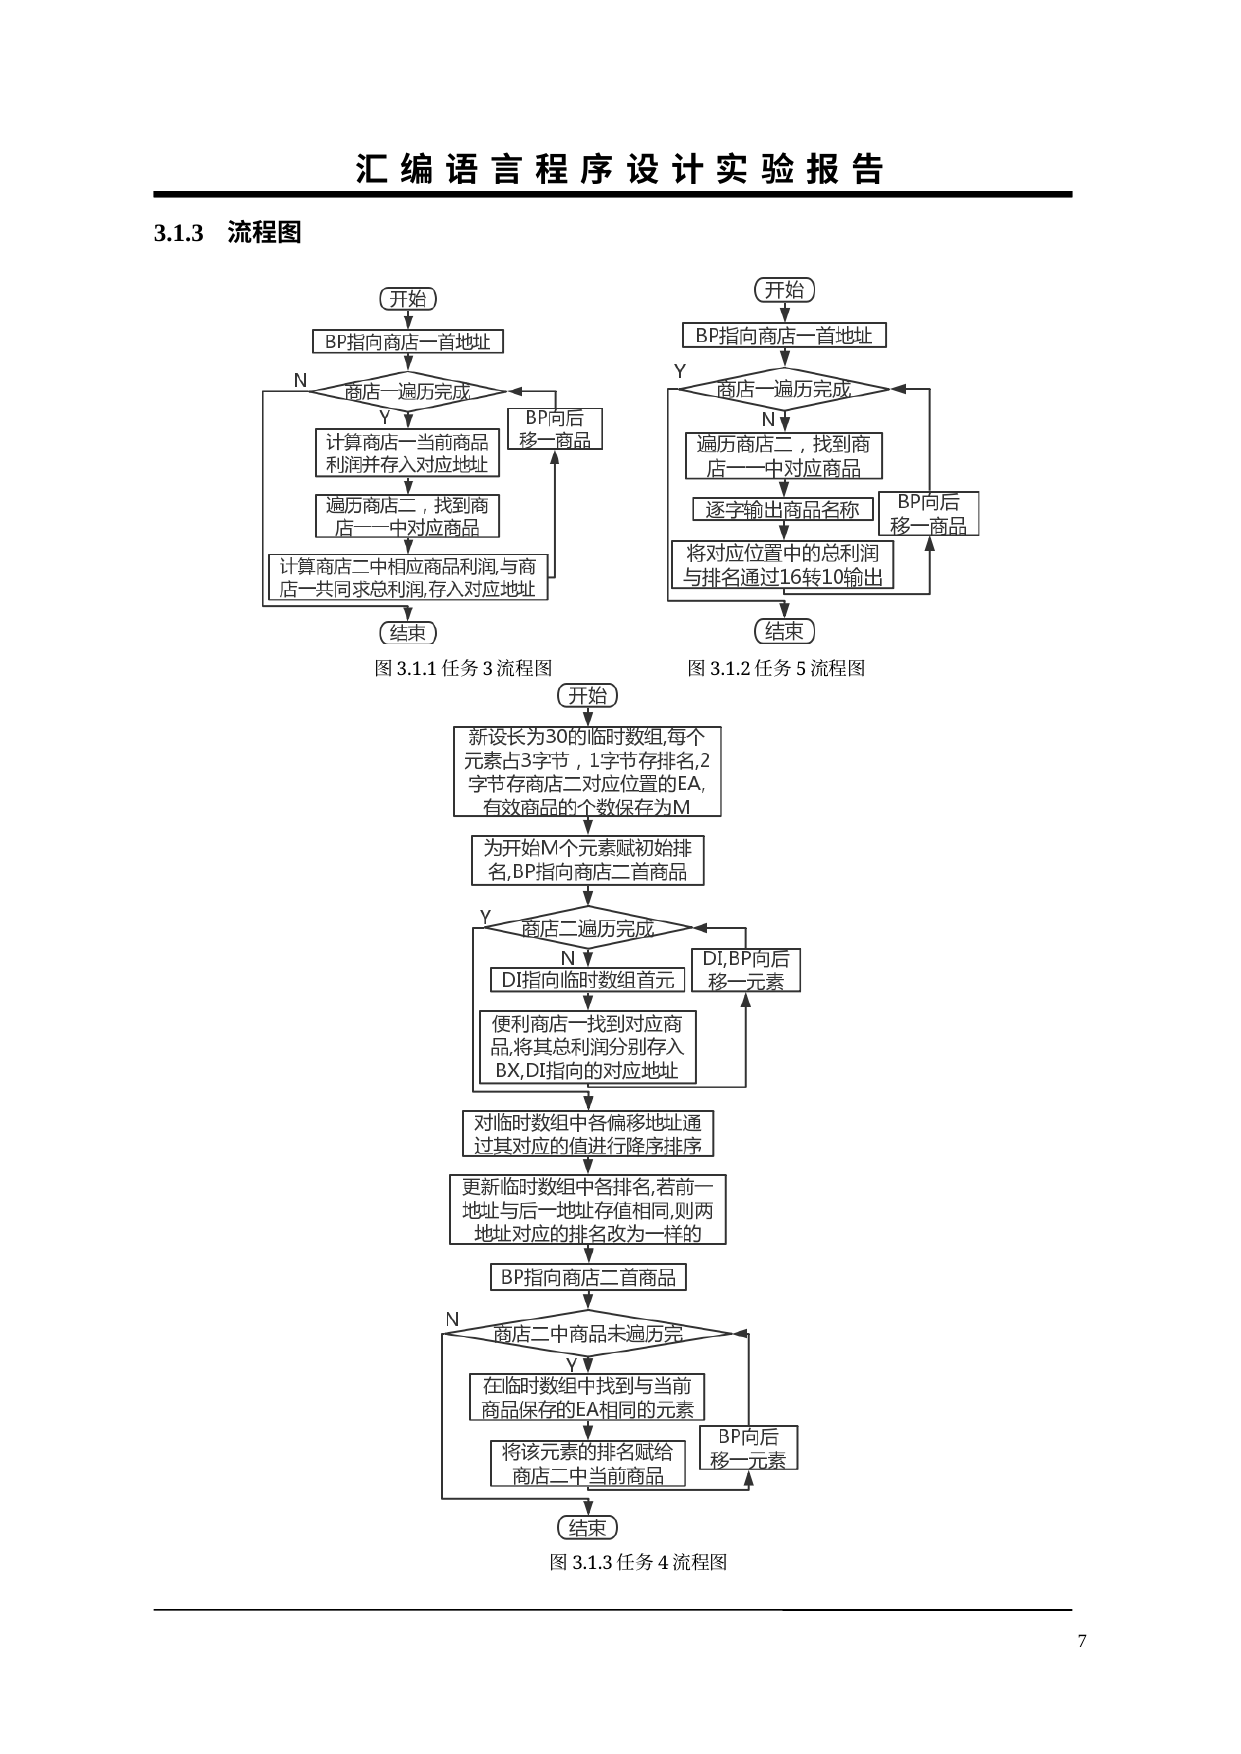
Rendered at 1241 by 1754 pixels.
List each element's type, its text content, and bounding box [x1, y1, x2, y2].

picture [665, 275, 980, 644]
text 图3.1.3任务4流程图 [153, 1548, 1087, 1574]
text 图3.1.1任务3流程图 图3.1.2任务5流程图 [153, 654, 1087, 681]
subtitle 流程图 [153, 213, 1087, 249]
picture [260, 284, 603, 644]
picture [438, 681, 802, 1541]
